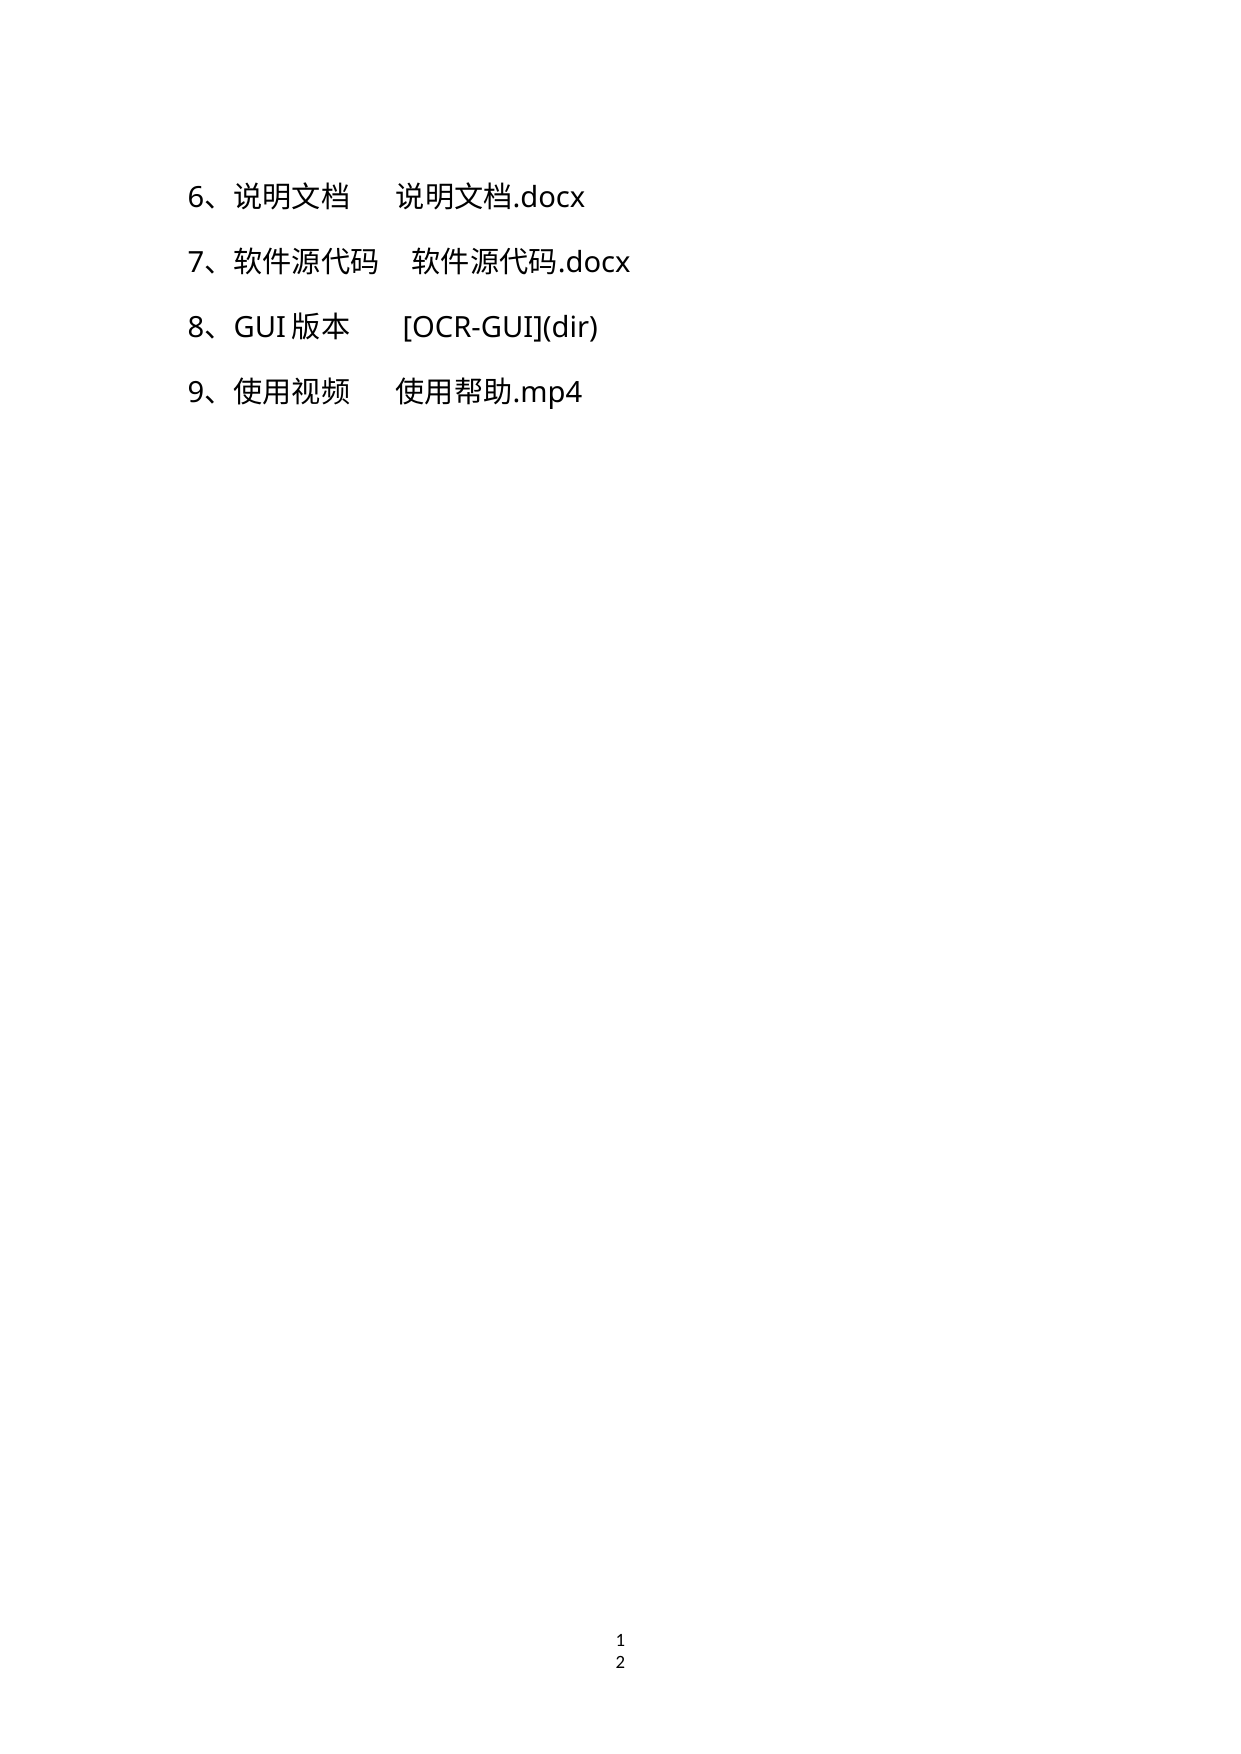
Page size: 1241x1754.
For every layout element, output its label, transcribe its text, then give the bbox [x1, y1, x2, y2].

list GUI版本 [OCR-GUI](dir) [187, 292, 1053, 357]
list 软件源代码 软件源代码.docx [187, 227, 1053, 292]
list 使用视频 使用帮助.mp4 [187, 357, 1053, 422]
list 说明文档 说明文档.docx [187, 162, 1053, 227]
